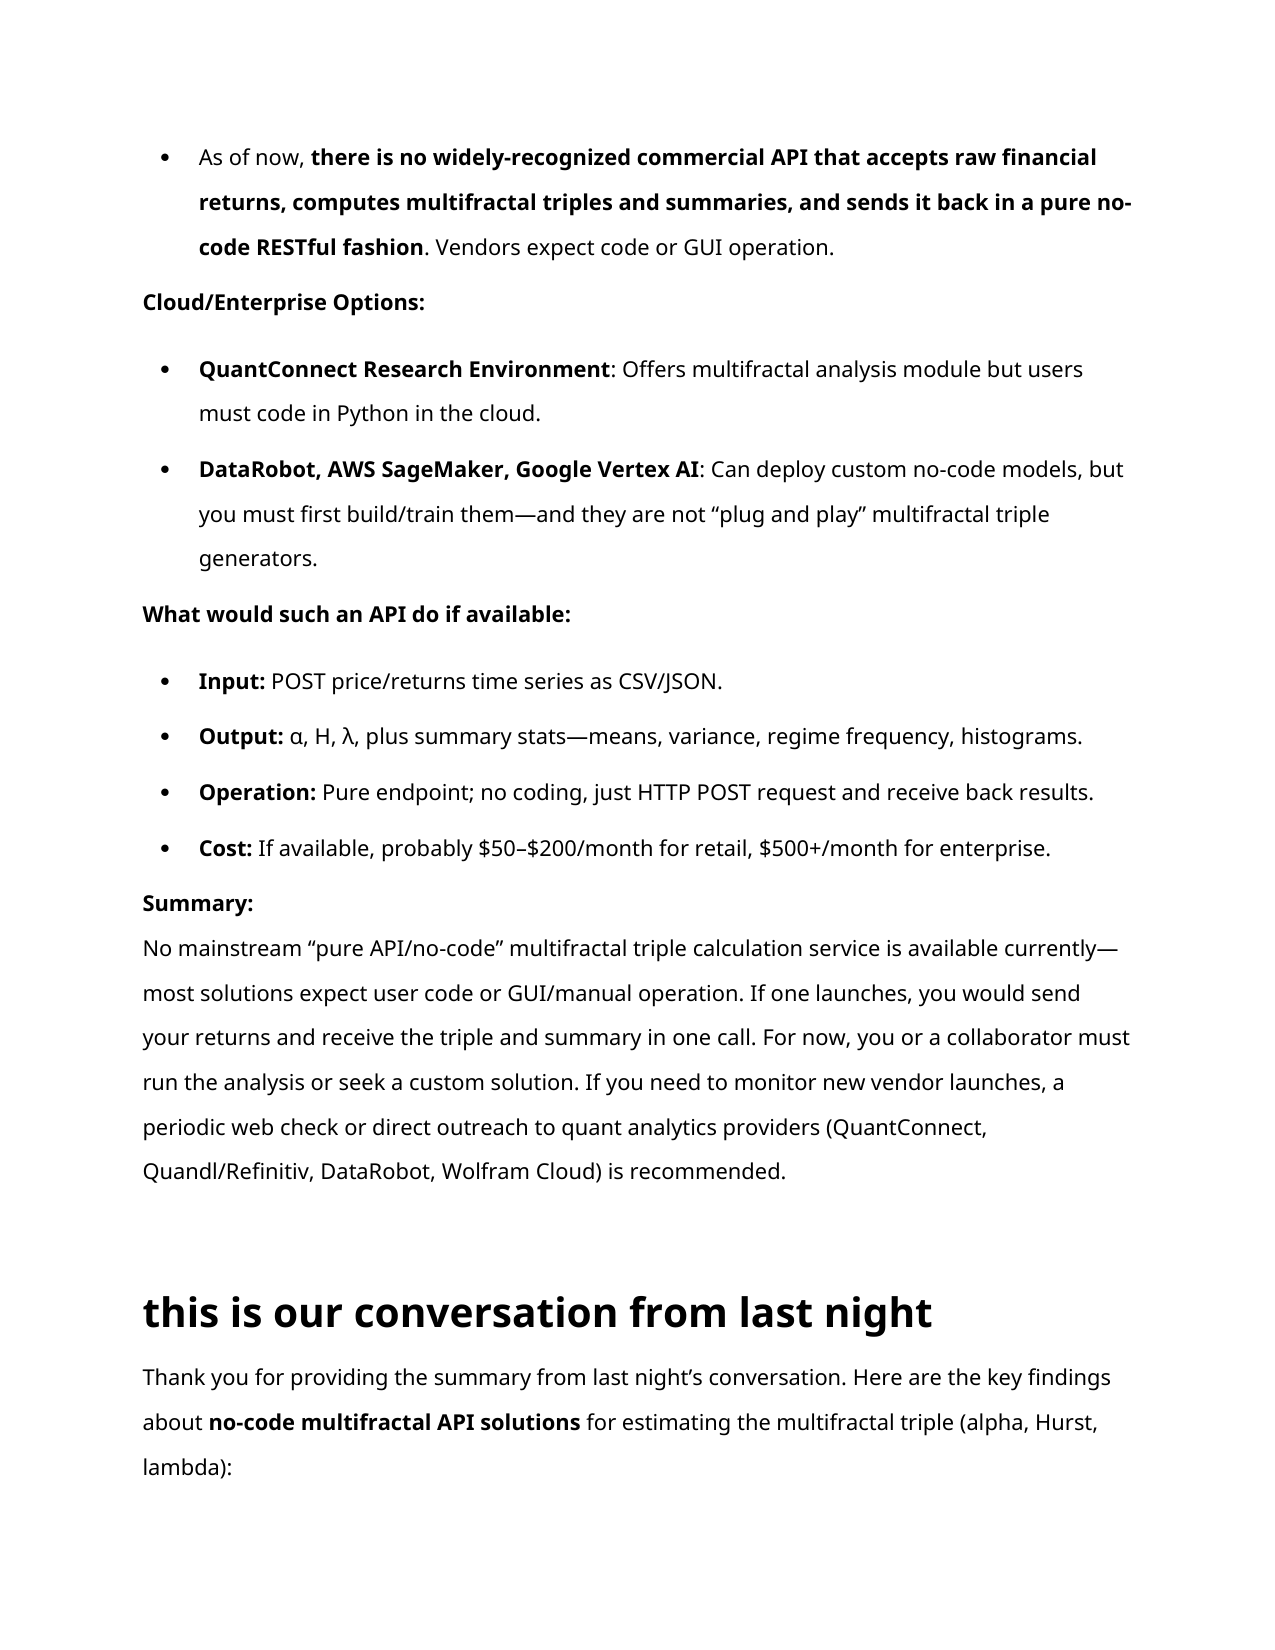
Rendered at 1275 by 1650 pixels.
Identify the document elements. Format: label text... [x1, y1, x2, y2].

text Cloud/Enterprise Options: [142, 287, 1133, 317]
list Cost: If available, probably $50–$200/month for retail, $500+/month for enterprise. [161, 832, 1133, 862]
text Thank you for providing the summary from last night’s conversation. Here are the key findings about no-code multifractal API solutions for estimating the multifractal triple (alpha, Hurst, lambda): [142, 1362, 1133, 1481]
text this is our conversation from last night [142, 1284, 1133, 1339]
list As of now, there is no widely-recognized commercial API that accepts raw financial returns, computes multifractal triples and summaries, and sends it back in a pure no-code RESTful fashion. Vendors expect code or GUI operation. [161, 142, 1133, 261]
list DataRobot, AWS SageMaker, Google Vertex AI: Can deploy custom no-code models, but you must first build/train them—and they are not “plug and play” multifractal triple generators. [161, 454, 1133, 573]
text Summary: No mainstream “pure API/no-code” multifractal triple calculation service is available currently—most solutions expect user code or GUI/manual operation. If one launches, you would send your returns and receive the triple and summary in one call. For now, you or a collaborator must run the analysis or seek a custom solution. If you need to monitor new vendor launches, a periodic web check or direct outreach to quant analytics providers (QuantConnect, Quandl/Refinitiv, DataRobot, Wolfram Cloud) is recommended. [142, 888, 1133, 1186]
text What would such an API do if available: [142, 599, 1133, 629]
list Operation: Pure endpoint; no coding, just HTTP POST request and receive back results. [161, 777, 1133, 807]
list QuantConnect Research Environment: Offers multifractal analysis module but users must code in Python in the cloud. [161, 354, 1133, 428]
list Output: α, H, λ, plus summary stats—means, variance, regime frequency, histograms. [161, 721, 1133, 751]
list Input: POST price/returns time series as CSV/JSON. [161, 666, 1133, 695]
